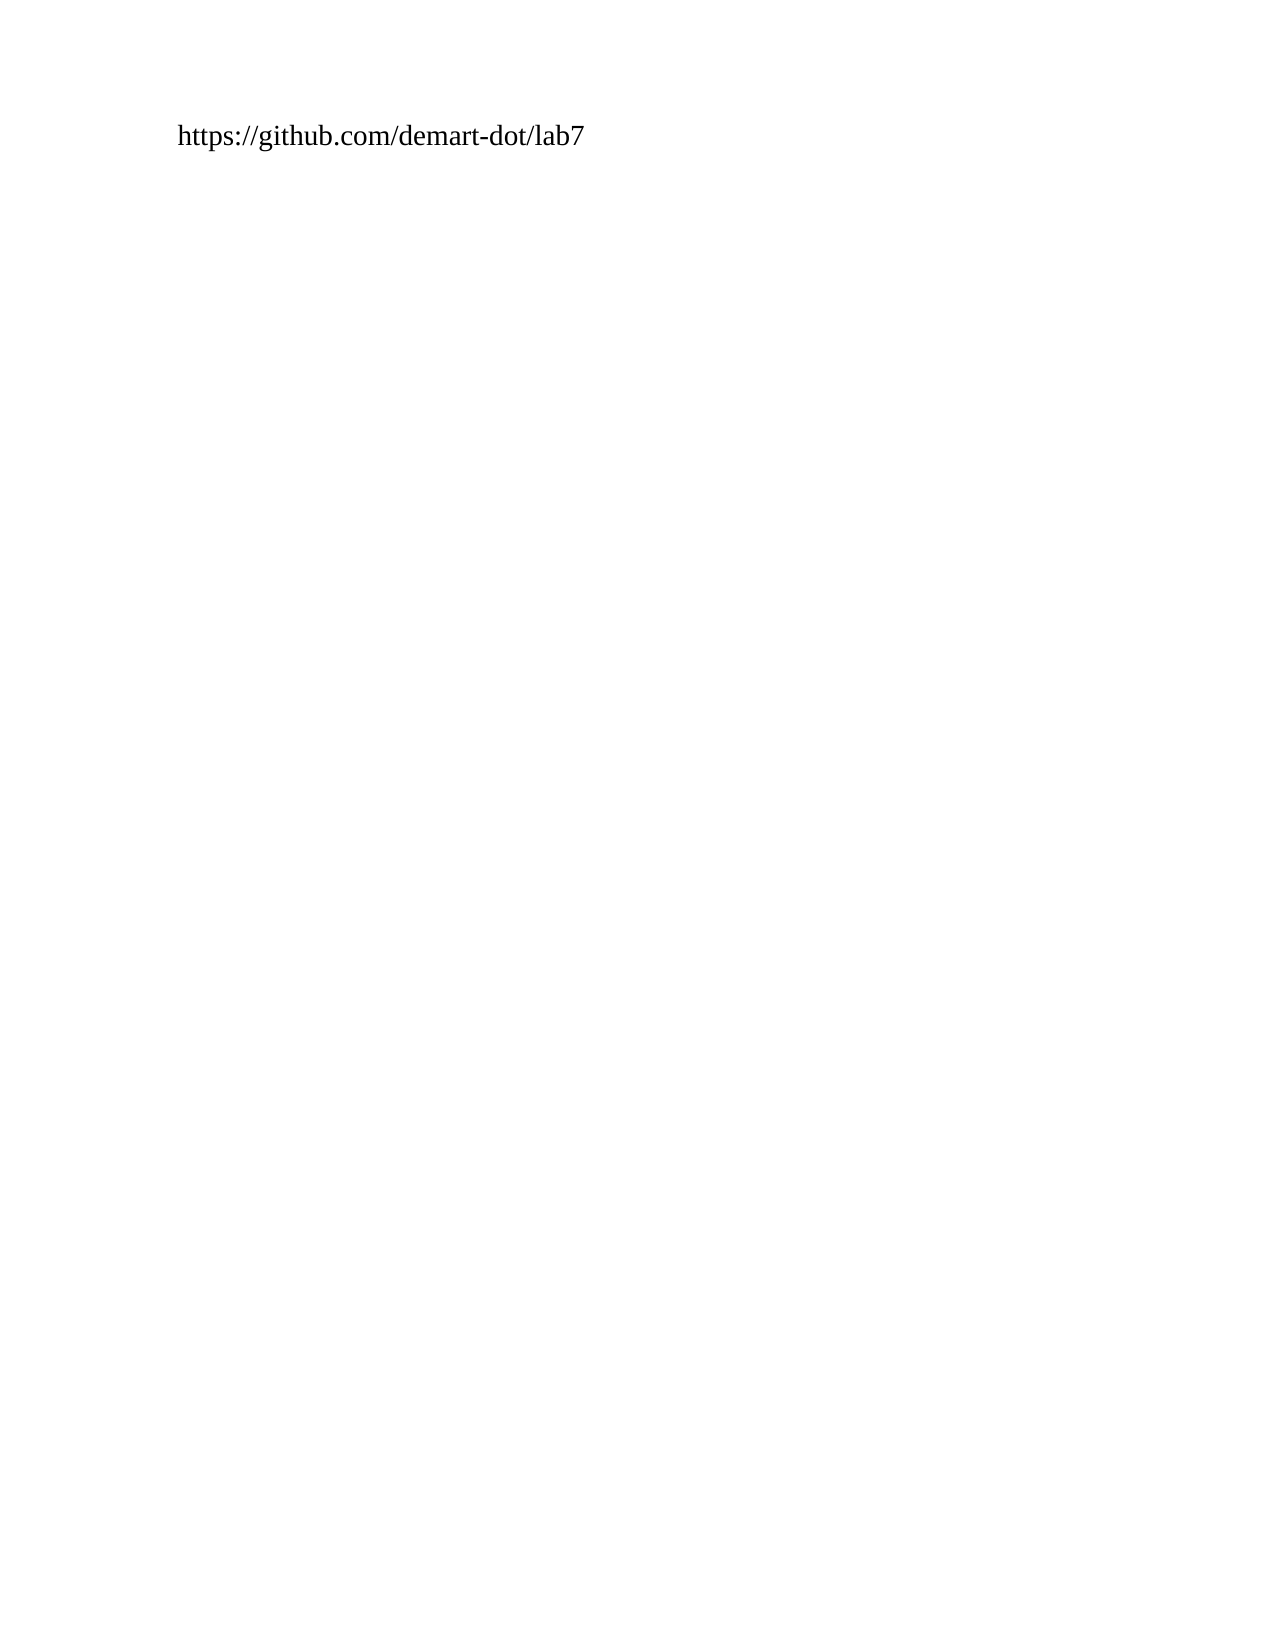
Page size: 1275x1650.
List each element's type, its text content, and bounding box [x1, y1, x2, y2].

text https://github.com/demart-dot/lab7 [177, 118, 1186, 152]
